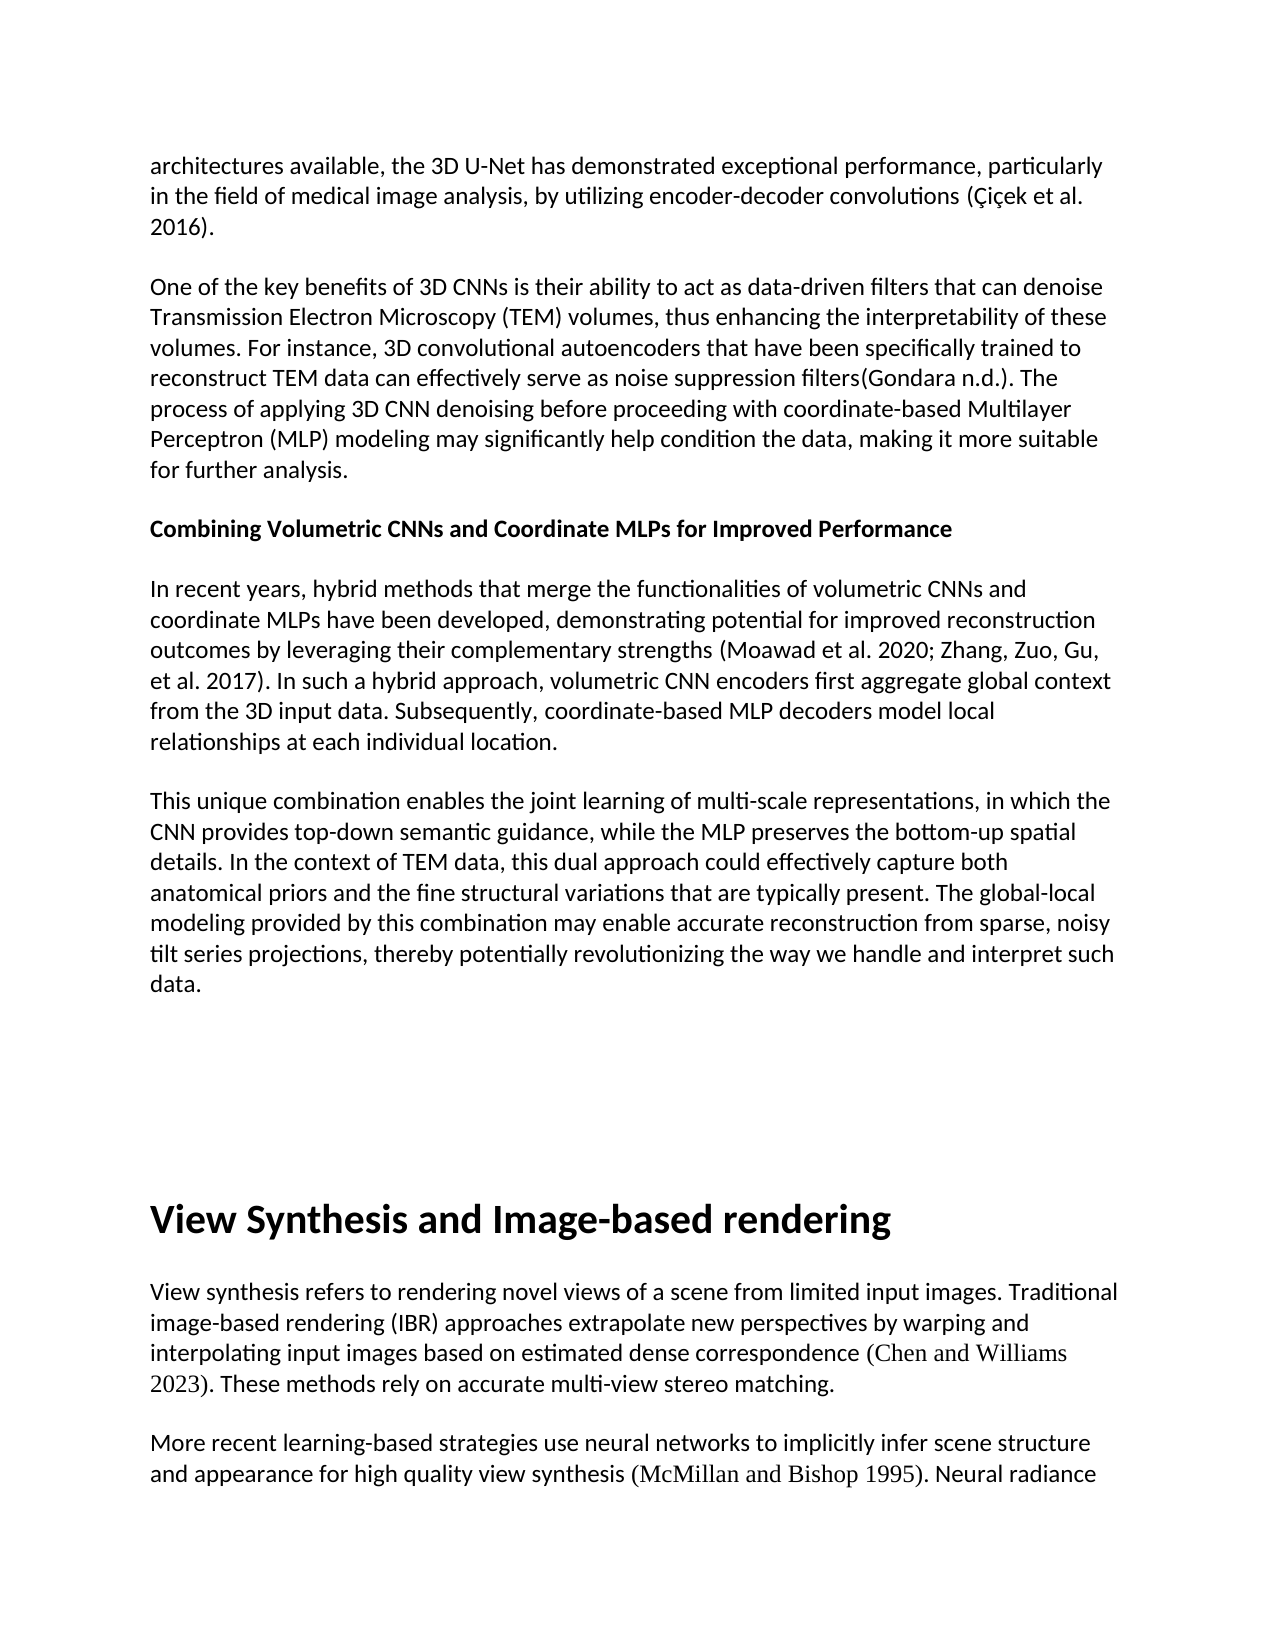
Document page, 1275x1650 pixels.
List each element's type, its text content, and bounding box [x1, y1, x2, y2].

text This unique combination enables the joint learning of multi-scale representations, in which the CNN provides top-down semantic guidance, while the MLP preserves the bottom-up spatial details. In the context of TEM data, this dual approach could effectively capture both anatomical priors and the fine structural variations that are typically present. The global-local modeling provided by this combination may enable accurate reconstruction from sparse, noisy tilt series projections, thereby potentially revolutionizing the way we handle and interpret such data. [150, 786, 1125, 999]
text Combining Volumetric CNNs and Coordinate MLPs for Improved Performance [150, 513, 1125, 544]
text In recent years, hybrid methods that merge the functionalities of volumetric CNNs and coordinate MLPs have been developed, demonstrating potential for improved reconstruction outcomes by leveraging their complementary strengths . In such a hybrid approach, volumetric CNN encoders first aggregate global context from the 3D input data. Subsequently, coordinate-based MLP decoders model local relationships at each individual location. [150, 573, 1125, 756]
text View synthesis refers to rendering novel views of a scene from limited input images. Traditional image-based rendering (IBR) approaches extrapolate new perspectives by warping and interpolating input images based on estimated dense correspondence . These methods rely on accurate multi-view stereo matching. [150, 1276, 1125, 1398]
text View Synthesis and Image-based rendering [150, 1193, 1125, 1244]
